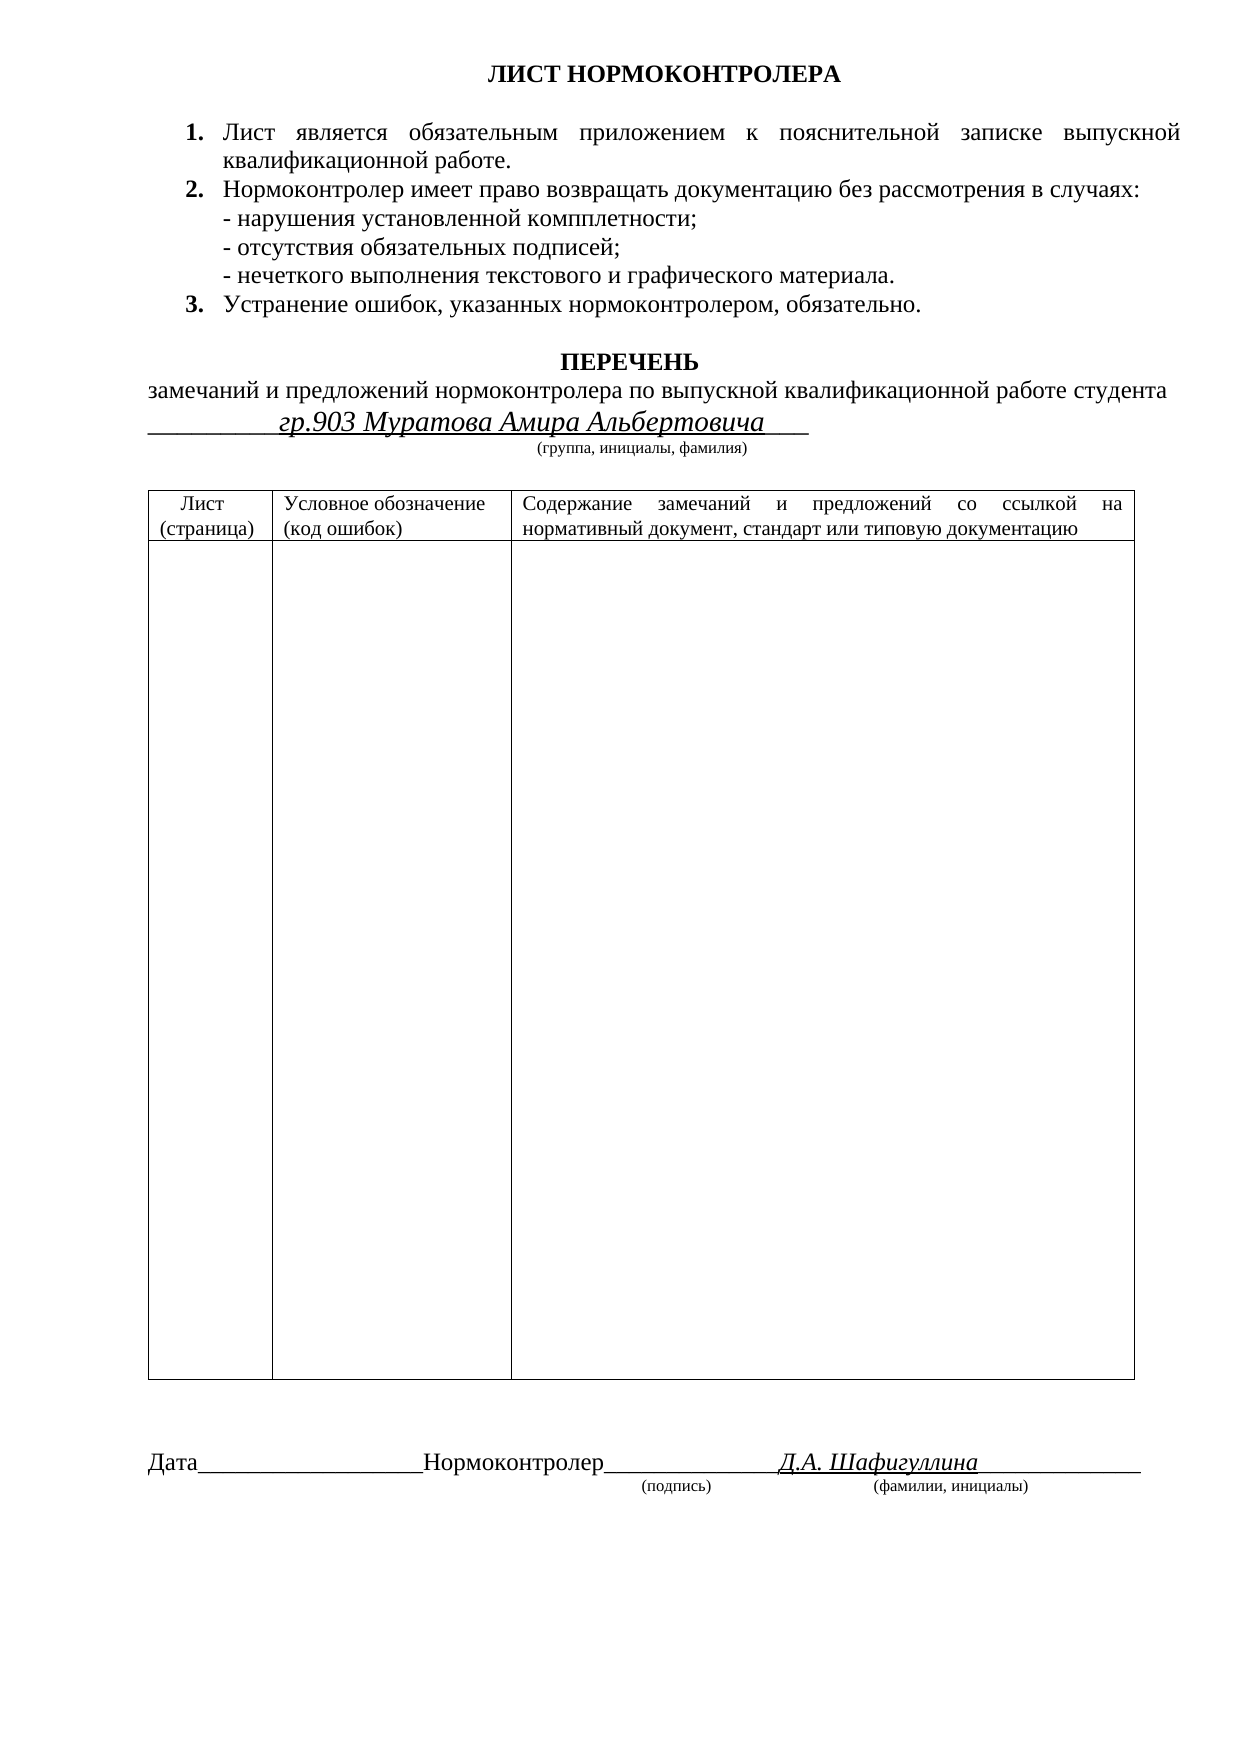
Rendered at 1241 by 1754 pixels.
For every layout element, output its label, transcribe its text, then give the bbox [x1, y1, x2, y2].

text - отсутствия обязательных подписей; [223, 232, 1181, 260]
table_header Условное обозначение (код ошибок) [273, 491, 511, 539]
table_cell [149, 541, 272, 1379]
text (группа, инициалы, фамилия) [148, 438, 1181, 457]
text ЛИСТ НОРМОКОНТРОЛЕРА [148, 59, 1181, 88]
text Дата__________________Нормоконтролер______________Д.А. Шафигуллина_____________ [148, 1447, 1181, 1476]
text (подпись) (фамилии, инициалы) [148, 1476, 1181, 1495]
list Устранение ошибок, указанных нормоконтролером, обязательно. [185, 289, 1181, 318]
text - нарушения установленной компплетности; [223, 203, 1181, 232]
table_cell [512, 541, 1134, 1379]
list Лист является обязательным приложением к пояснительной записке выпускной квалификационной работе. [185, 117, 1181, 174]
table_header Содержание замечаний и предложений со ссылкой на нормативный документ, стандарт или типовую документацию [512, 491, 1134, 539]
text - нечеткого выполнения текстового и графического материала. [223, 260, 1181, 289]
text _________гр.903 Муратова Амира Альбертовича___ [148, 404, 1181, 438]
table_header Лист (страница) [149, 491, 272, 539]
text ПЕРЕЧЕНЬ [148, 347, 1181, 375]
table_cell [273, 541, 511, 1379]
list Нормоконтролер имеет право возвращать документацию без рассмотрения в случаях: [185, 174, 1181, 203]
text замечаний и предложений нормоконтролера по выпускной квалификационной работе студента [73, 375, 1181, 404]
